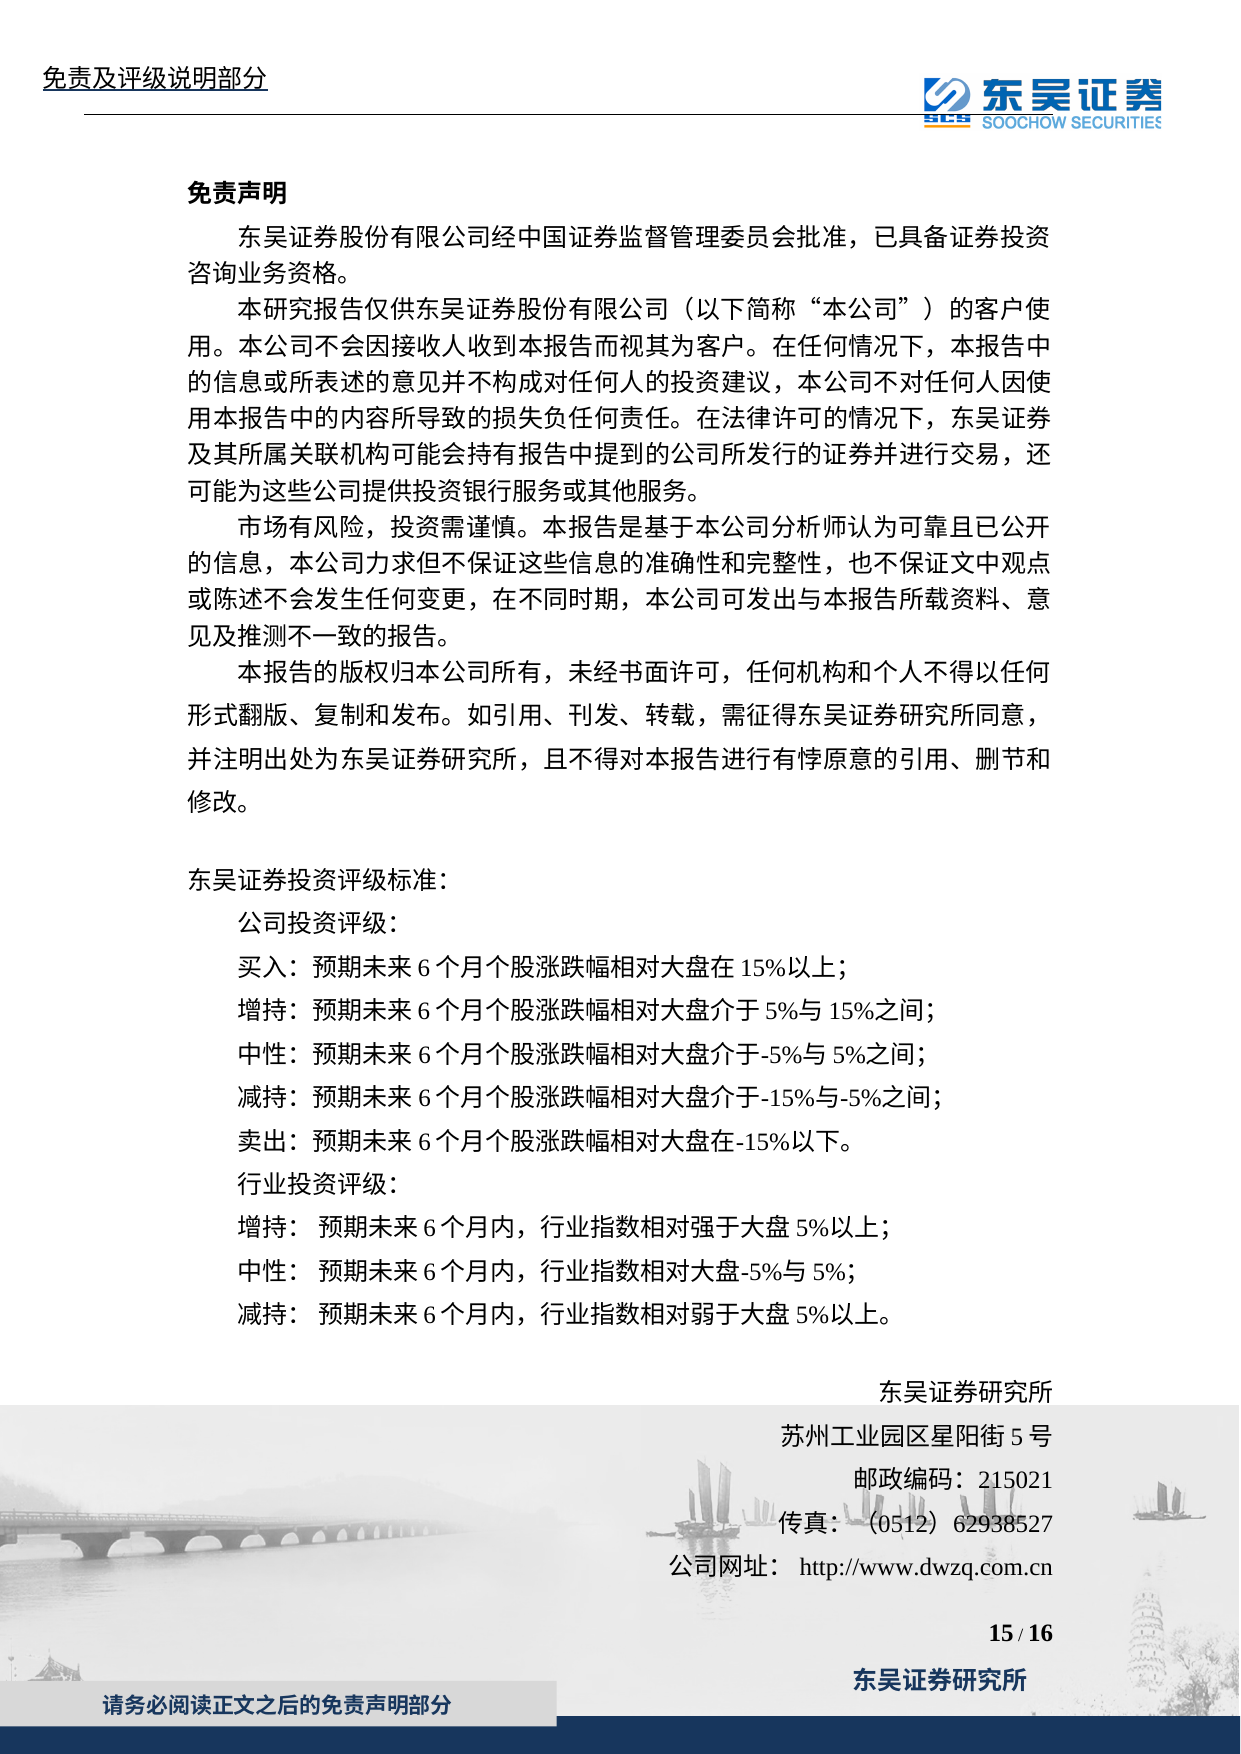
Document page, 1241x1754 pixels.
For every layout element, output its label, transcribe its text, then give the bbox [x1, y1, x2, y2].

text 传真：（0512）62938527 [187, 1503, 1053, 1539]
text 中性： 预期未来6个月内，行业指数相对大盘-5%与5%； [187, 1251, 1053, 1288]
text 东吴证券研究所 [187, 1373, 1053, 1409]
text 邮政编码：215021 [187, 1459, 1053, 1496]
text 减持：预期未来 6个月个股涨跌幅相对大盘介于-15%与-5%之间； [187, 1078, 1053, 1114]
text 中性：预期未来 6个月个股涨跌幅相对大盘介于-5%与5%之间； [187, 1034, 1053, 1070]
text 本研究报告仅供东吴证券股份有限公司（以下简称“本公司”）的客户使用。本公司不会因接收人收到本报告而视其为客户。在任何情况下，本报告中的信息或所表述的意见并不构成对任何人的投资建议，本公司不对任何人因使用本报告中的内容所导致的损失负任何责任。在法律许可的情况下，东吴证券及其所属关联机构可能会持有报告中提到的公司所发行的证券并进行交易，还可能为这些公司提供投资银行服务或其他服务。 [187, 290, 1053, 507]
text 东吴证券投资评级标准： [187, 860, 1053, 897]
text 买入：预期未来6个月个股涨跌幅相对大盘在15%以上； [187, 947, 1053, 983]
text 东吴证券股份有限公司经中国证券监督管理委员会批准，已具备证券投资咨询业务资格。 [187, 217, 1053, 290]
text 卖出：预期未来 6个月个股涨跌幅相对大盘在-15%以下。 [187, 1121, 1053, 1157]
text 本报告的版权归本公司所有，未经书面许可，任何机构和个人不得以任何形式翻版、复制和发布。如引用、刊发、转载，需征得东吴证券研究所同意，并注明出处为东吴证券研究所，且不得对本报告进行有悖原意的引用、删节和修改。 [187, 652, 1053, 819]
text 行业投资评级： [187, 1164, 1053, 1201]
text 苏州工业园区星阳街5号 [187, 1416, 1053, 1452]
text 免责声明 [187, 174, 1053, 210]
text 增持： 预期未来6个月内，行业指数相对强于大盘5%以上； [187, 1208, 1053, 1244]
text 市场有风险，投资需谨慎。本报告是基于本公司分析师认为可靠且已公开的信息，本公司力求但不保证这些信息的准确性和完整性，也不保证文中观点或陈述不会发生任何变更，在不同时期，本公司可发出与本报告所载资料、意见及推测不一致的报告。 [187, 507, 1053, 652]
text 公司网址： http://www.dwzq.com.cn [187, 1546, 1053, 1583]
picture [919, 73, 1162, 131]
text 增持：预期未来6个月个股涨跌幅相对大盘介于5%与15%之间； [187, 991, 1053, 1027]
text 减持： 预期未来6个月内，行业指数相对弱于大盘5%以上。 [187, 1295, 1053, 1331]
text 公司投资评级： [187, 904, 1053, 940]
